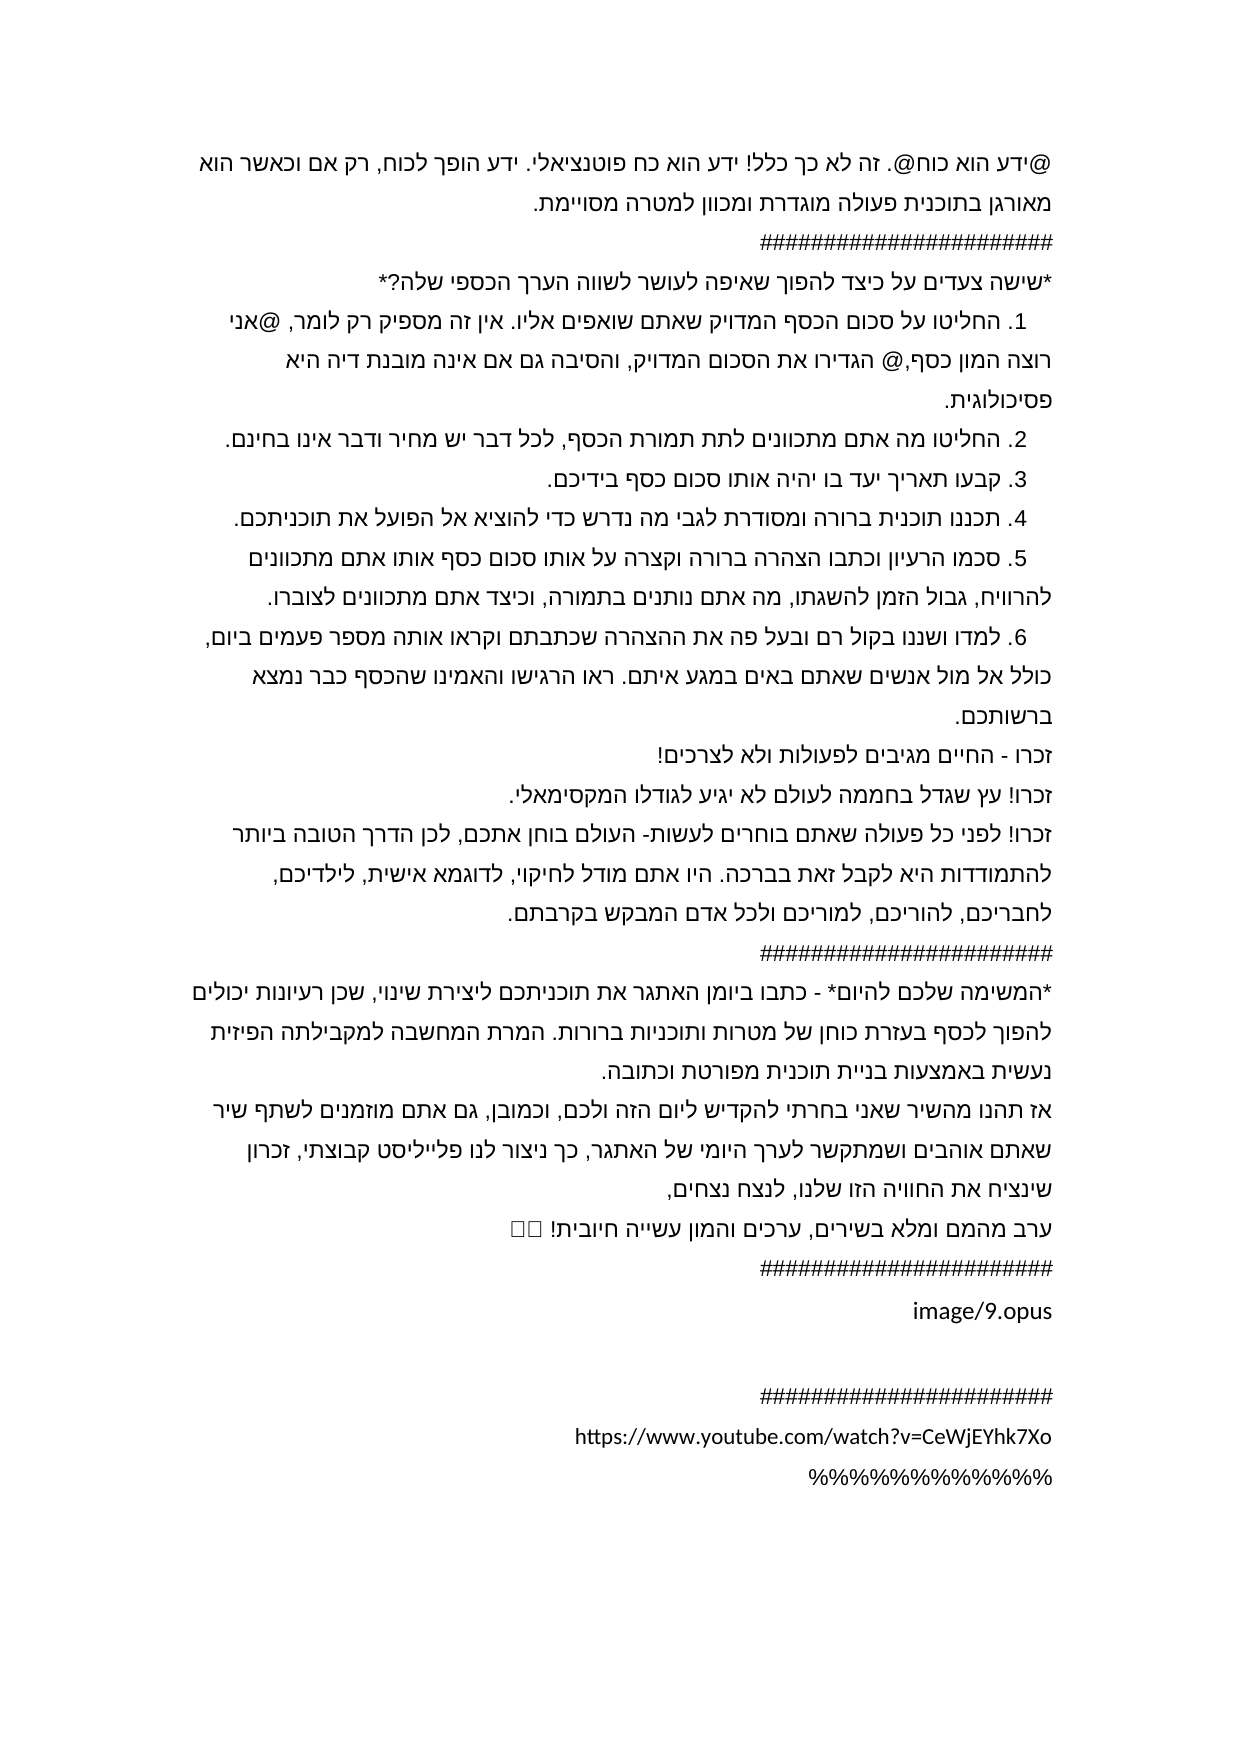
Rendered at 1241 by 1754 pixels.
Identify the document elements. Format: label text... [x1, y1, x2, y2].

text 6. למדו ושננו בקול רם ובעל פה את ההצהרה שכתבתם וקראו אותה מספר פעמים ביום, כולל אל מול אנשים שאתם באים במגע איתם. ראו הרגישו והאמינו שהכסף כבר נמצא ברשותכם. [187, 624, 1053, 729]
text אז תהנו מהשיר שאני בחרתי להקדיש ליום הזה ולכם, וכמובן, גם אתם מוזמנים לשתף שיר שאתם אוהבים ושמתקשר לערך היומי של האתגר, כך ניצור לנו פלייליסט קבוצתי, זכרון שינציח את החוויה הזו שלנו, לנצח נצחים, [187, 1097, 1053, 1203]
text 4. תכננו תוכנית ברורה ומסודרת לגבי מה נדרש כדי להוציא אל הפועל את תוכניתכם. [187, 505, 1053, 532]
text זכרו! לפני כל פעולה שאתם בוחרים לעשות- העולם בוחן אתכם, לכן הדרך הטובה ביותר להתמודדות היא לקבל זאת בברכה. היו אתם מודל לחיקוי, לדוגמא אישית, לילדיכם, לחבריכם, להוריכם, למוריכם ולכל אדם המבקש בקרבתם. [187, 821, 1053, 926]
text image/9.opus [187, 1295, 1053, 1325]
text *המשימה שלכם להיום* - כתבו ביומן האתגר את תוכניתכם ליצירת שינוי, שכן רעיונות יכולים להפוך לכסף בעזרת כוחן של מטרות ותוכניות ברורות. המרת המחשבה למקבילתה הפיזית נעשית באמצעות בניית תוכנית מפורטת וכתובה. [187, 979, 1053, 1084]
text ####################### [187, 229, 1053, 255]
text %%%%%%%%%%%% [187, 1464, 1053, 1490]
text ####################### [187, 1383, 1053, 1409]
text 5. סכמו הרעיון וכתבו הצהרה ברורה וקצרה על אותו סכום כסף אותו אתם מתכוונים להרוויח, גבול הזמן להשגתו, מה אתם נותנים בתמורה, וכיצד אתם מתכוונים לצוברו. [187, 545, 1053, 611]
text 1. החליטו על סכום הכסף המדויק שאתם שואפים אליו. אין זה מספיק רק לומר, @אני רוצה המון כסף,@ הגדירו את הסכום המדויק, והסיבה גם אם אינה מובנת דיה היא פסיכולוגית. [187, 308, 1053, 413]
text 2. החליטו מה אתם מתכוונים לתת תמורת הכסף, לכל דבר יש מחיר ודבר אינו בחינם. [187, 426, 1053, 453]
text זכרו! עץ שגדל בחממה לעולם לא יגיע לגודלו המקסימאלי. [187, 782, 1053, 808]
text ####################### [187, 939, 1053, 966]
text *שישה צעדים על כיצד להפוך שאיפה לעושר לשווה הערך הכספי שלה?* [187, 268, 1053, 295]
text 3. קבעו תאריך יעד בו יהיה אותו סכום כסף בידיכם. [187, 466, 1053, 492]
text https://www.youtube.com/watch?v=CeWjEYhk7Xo [187, 1422, 1053, 1450]
text ערב מהמם ומלא בשירים, ערכים והמון עשייה חיובית! 🦋🦄 [187, 1216, 1053, 1242]
text ####################### [187, 1255, 1053, 1282]
text זכרו - החיים מגיבים לפעולות ולא לצרכים! [187, 742, 1053, 768]
